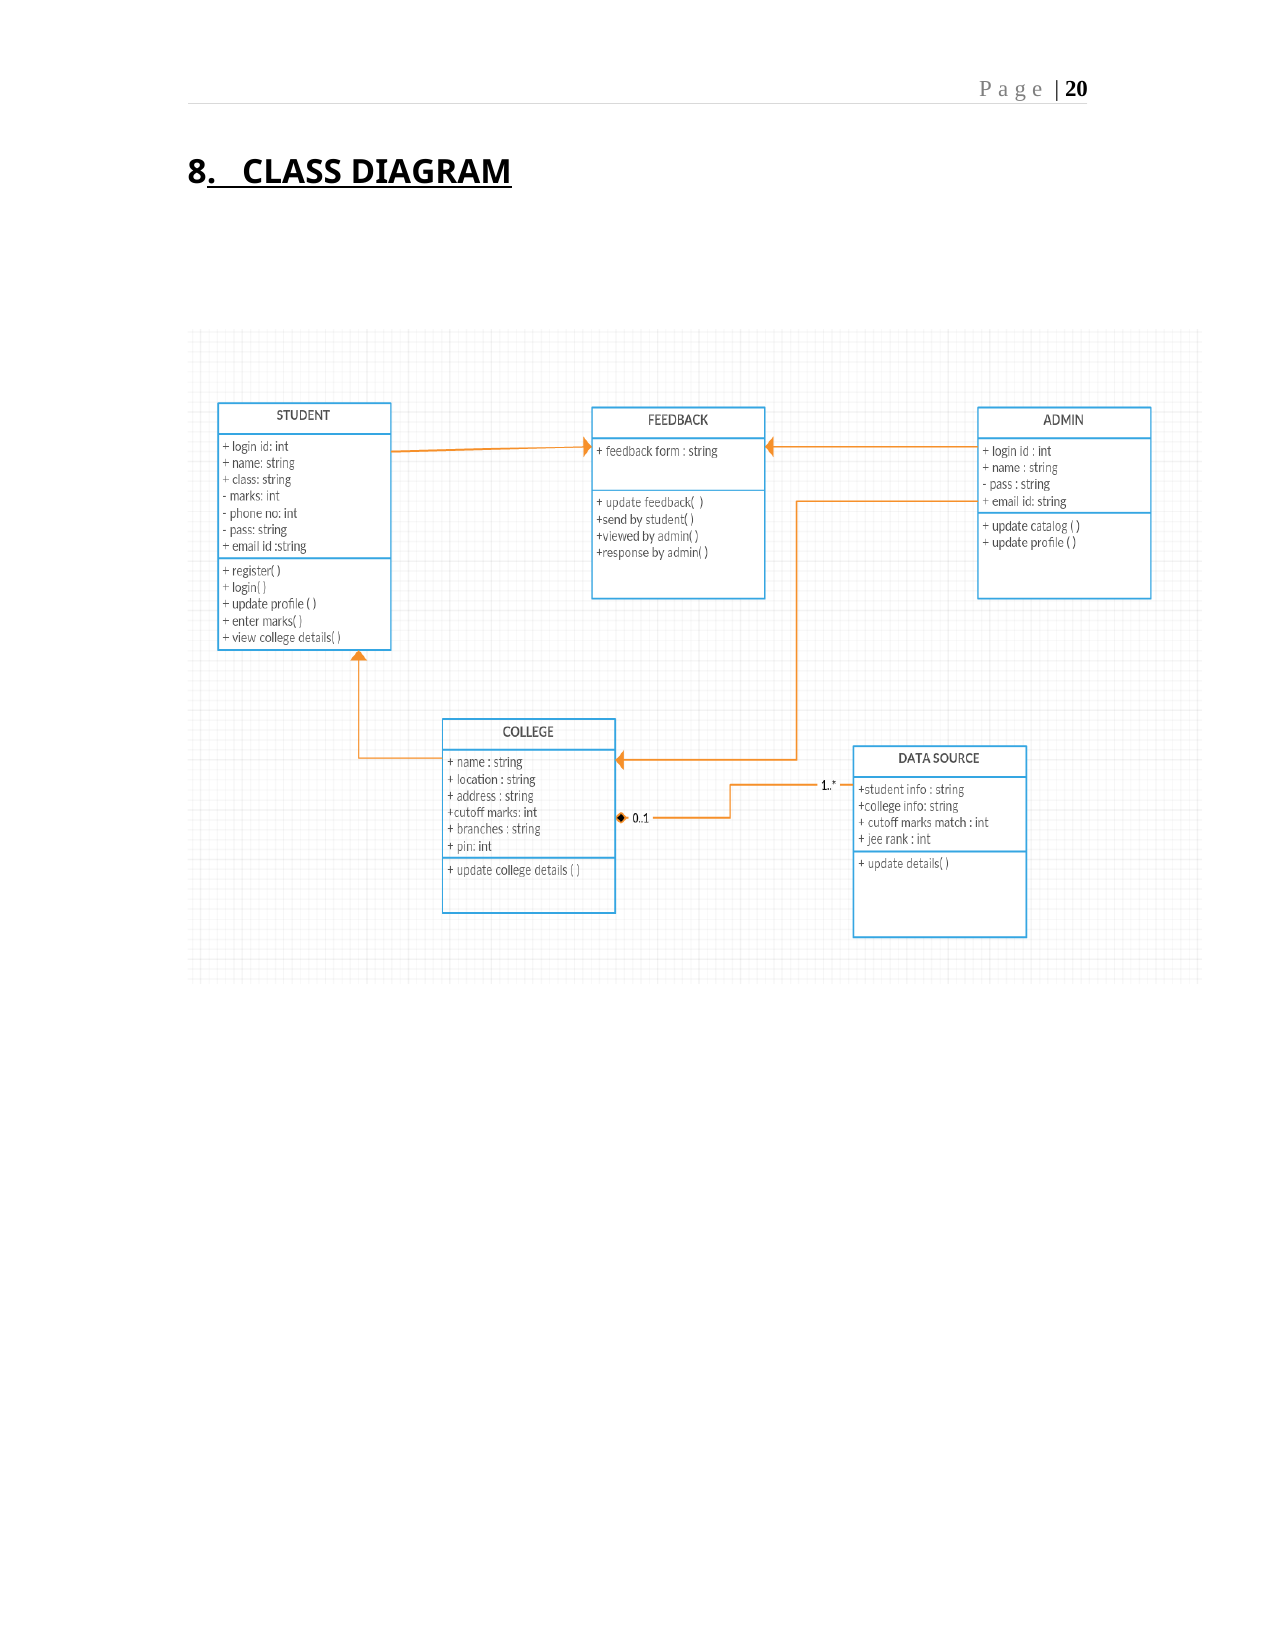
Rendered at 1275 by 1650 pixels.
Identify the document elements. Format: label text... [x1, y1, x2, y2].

text 8. CLASS DIAGRAM [187, 148, 1087, 193]
picture [187, 329, 1202, 984]
